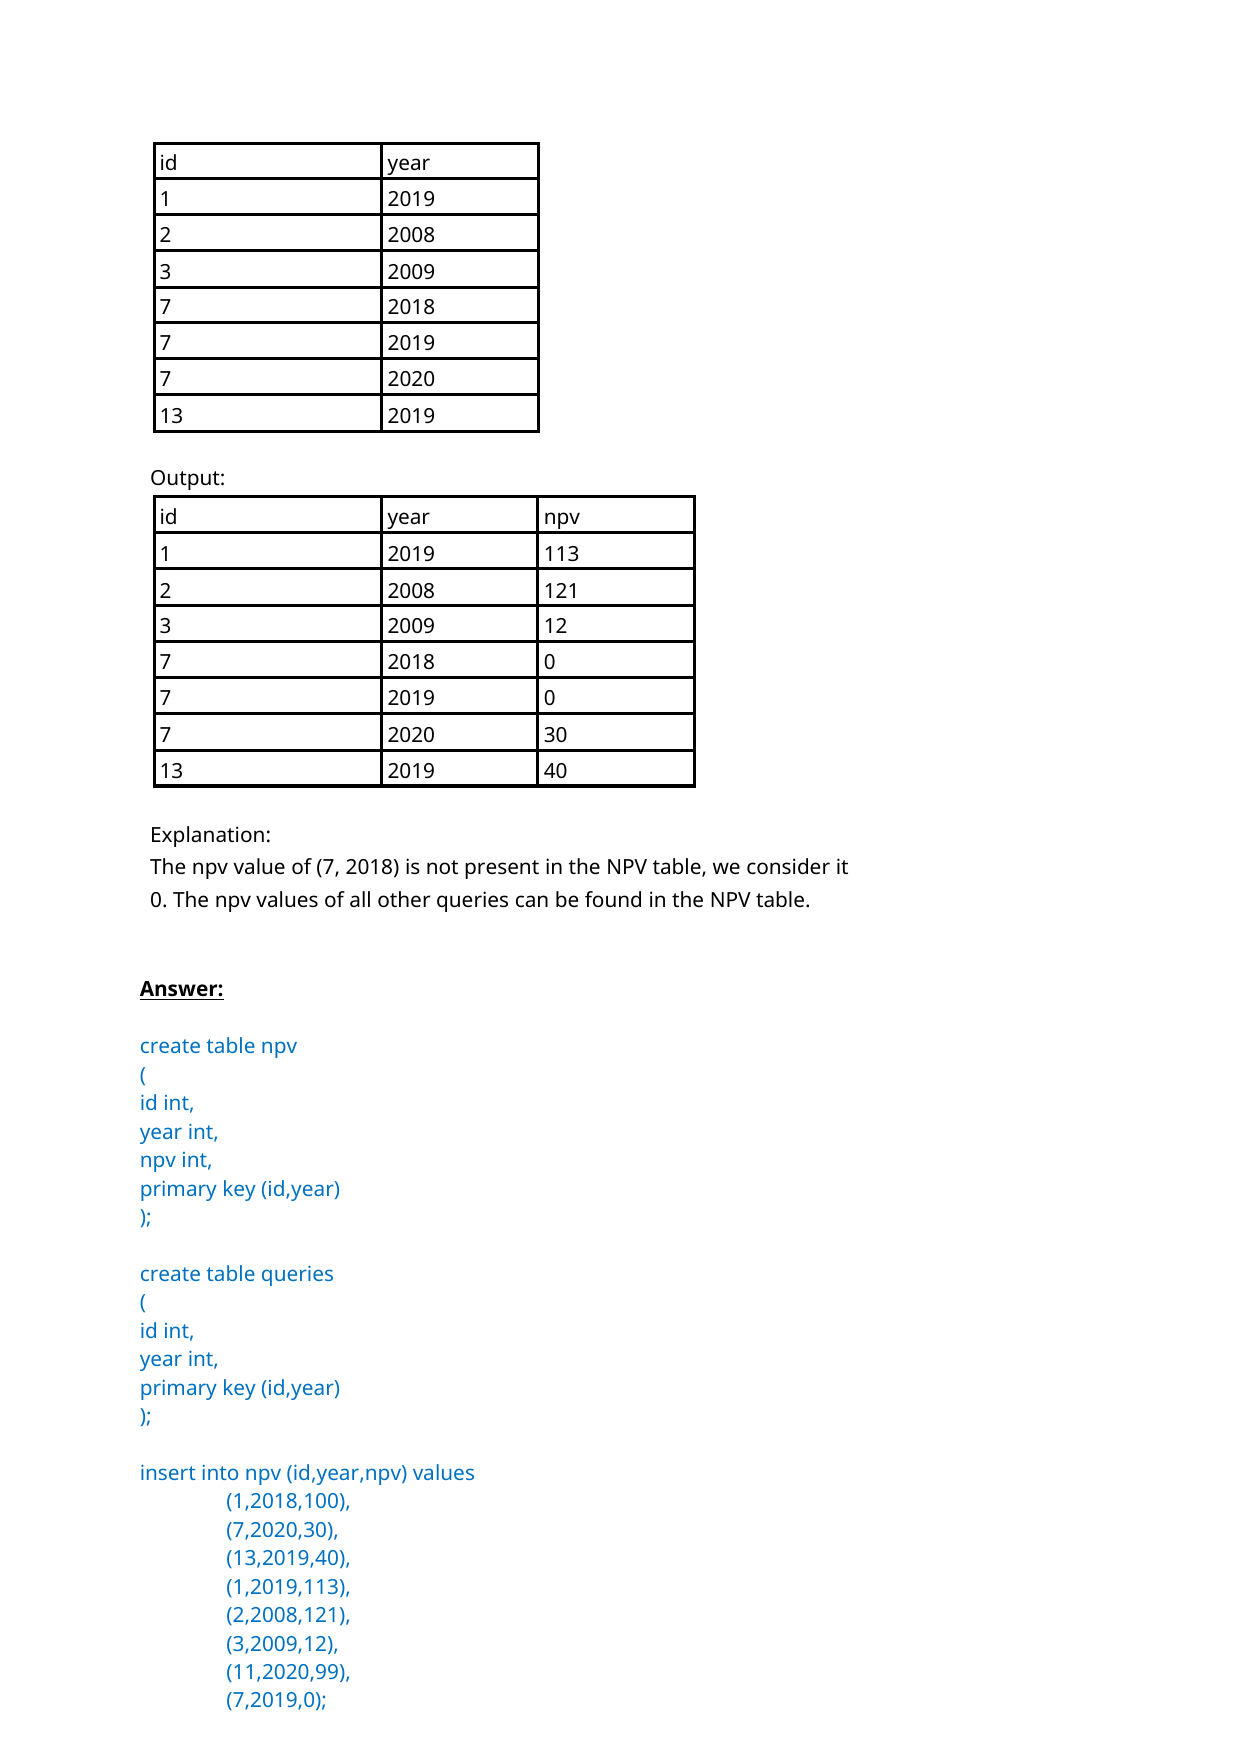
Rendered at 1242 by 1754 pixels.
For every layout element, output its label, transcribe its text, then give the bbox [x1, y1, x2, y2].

text Answer: [139, 974, 1102, 1003]
text ( [139, 1060, 1102, 1088]
text id int, [139, 1316, 1102, 1344]
table_cell 113 [539, 534, 693, 567]
text (1,2018,100), [139, 1486, 1102, 1515]
text create table queries [139, 1259, 1102, 1287]
table_header npv [539, 498, 693, 531]
table_header year [383, 145, 537, 177]
table_cell 2019 [383, 534, 536, 567]
text insert into npv (id,year,npv) values [139, 1458, 1102, 1486]
text primary key (id,year) [139, 1174, 1102, 1202]
table_cell 2019 [383, 324, 537, 357]
text ); [139, 1202, 1102, 1231]
table_cell 13 [156, 396, 380, 429]
table_cell 2009 [383, 252, 537, 286]
table_cell 7 [156, 324, 380, 357]
table_cell 3 [156, 252, 380, 286]
table_cell 2019 [383, 180, 537, 213]
table_cell 2019 [383, 752, 536, 784]
text create table npv [139, 1031, 1102, 1060]
table_cell 121 [539, 570, 693, 604]
table_cell 3 [156, 607, 380, 639]
table_cell 2008 [383, 216, 537, 249]
text Output: [150, 463, 1102, 492]
table_cell 2018 [383, 643, 536, 676]
table_cell 2019 [383, 396, 537, 429]
table_cell 1 [156, 180, 380, 213]
table_cell 2 [156, 570, 380, 604]
table_cell 0 [539, 643, 693, 676]
table_cell 7 [156, 679, 380, 712]
table_cell 7 [156, 360, 380, 393]
table_cell 2019 [383, 679, 536, 712]
table_cell 2020 [383, 360, 537, 393]
text primary key (id,year) [139, 1373, 1102, 1401]
table_cell 2 [156, 216, 380, 249]
text (13,2019,40), [139, 1543, 1102, 1572]
table_cell 2020 [383, 715, 536, 749]
text year int, [139, 1344, 1102, 1373]
table_cell 12 [539, 607, 693, 639]
text npv int, [139, 1145, 1102, 1174]
table_cell 7 [156, 289, 380, 321]
text (2,2008,121), [139, 1600, 1102, 1629]
table_header id [156, 145, 380, 177]
text (3,2009,12), [139, 1629, 1102, 1657]
table_cell 2008 [383, 570, 536, 604]
text (11,2020,99), [139, 1657, 1102, 1686]
text id int, [139, 1088, 1102, 1117]
table_header id [156, 498, 380, 531]
table_cell 30 [539, 715, 693, 749]
table_cell 7 [156, 643, 380, 676]
text The npv value of (7, 2018) is not present in the NPV table, we consider it 0. The npv values of all other queries can be found in the NPV table. [150, 852, 862, 913]
table_cell 40 [539, 752, 693, 784]
table_header year [383, 498, 536, 531]
table_cell 0 [539, 679, 693, 712]
table_cell 2009 [383, 607, 536, 639]
table_cell 2018 [383, 289, 537, 321]
table_cell 13 [156, 752, 380, 784]
text (7,2020,30), [139, 1515, 1102, 1543]
text ); [139, 1401, 1102, 1429]
table_cell 1 [156, 534, 380, 567]
text Explanation: [150, 820, 1102, 849]
text (1,2019,113), [139, 1572, 1102, 1600]
table_cell 7 [156, 715, 380, 749]
text ( [139, 1287, 1102, 1316]
text year int, [139, 1117, 1102, 1145]
text (7,2019,0); [139, 1686, 1102, 1714]
